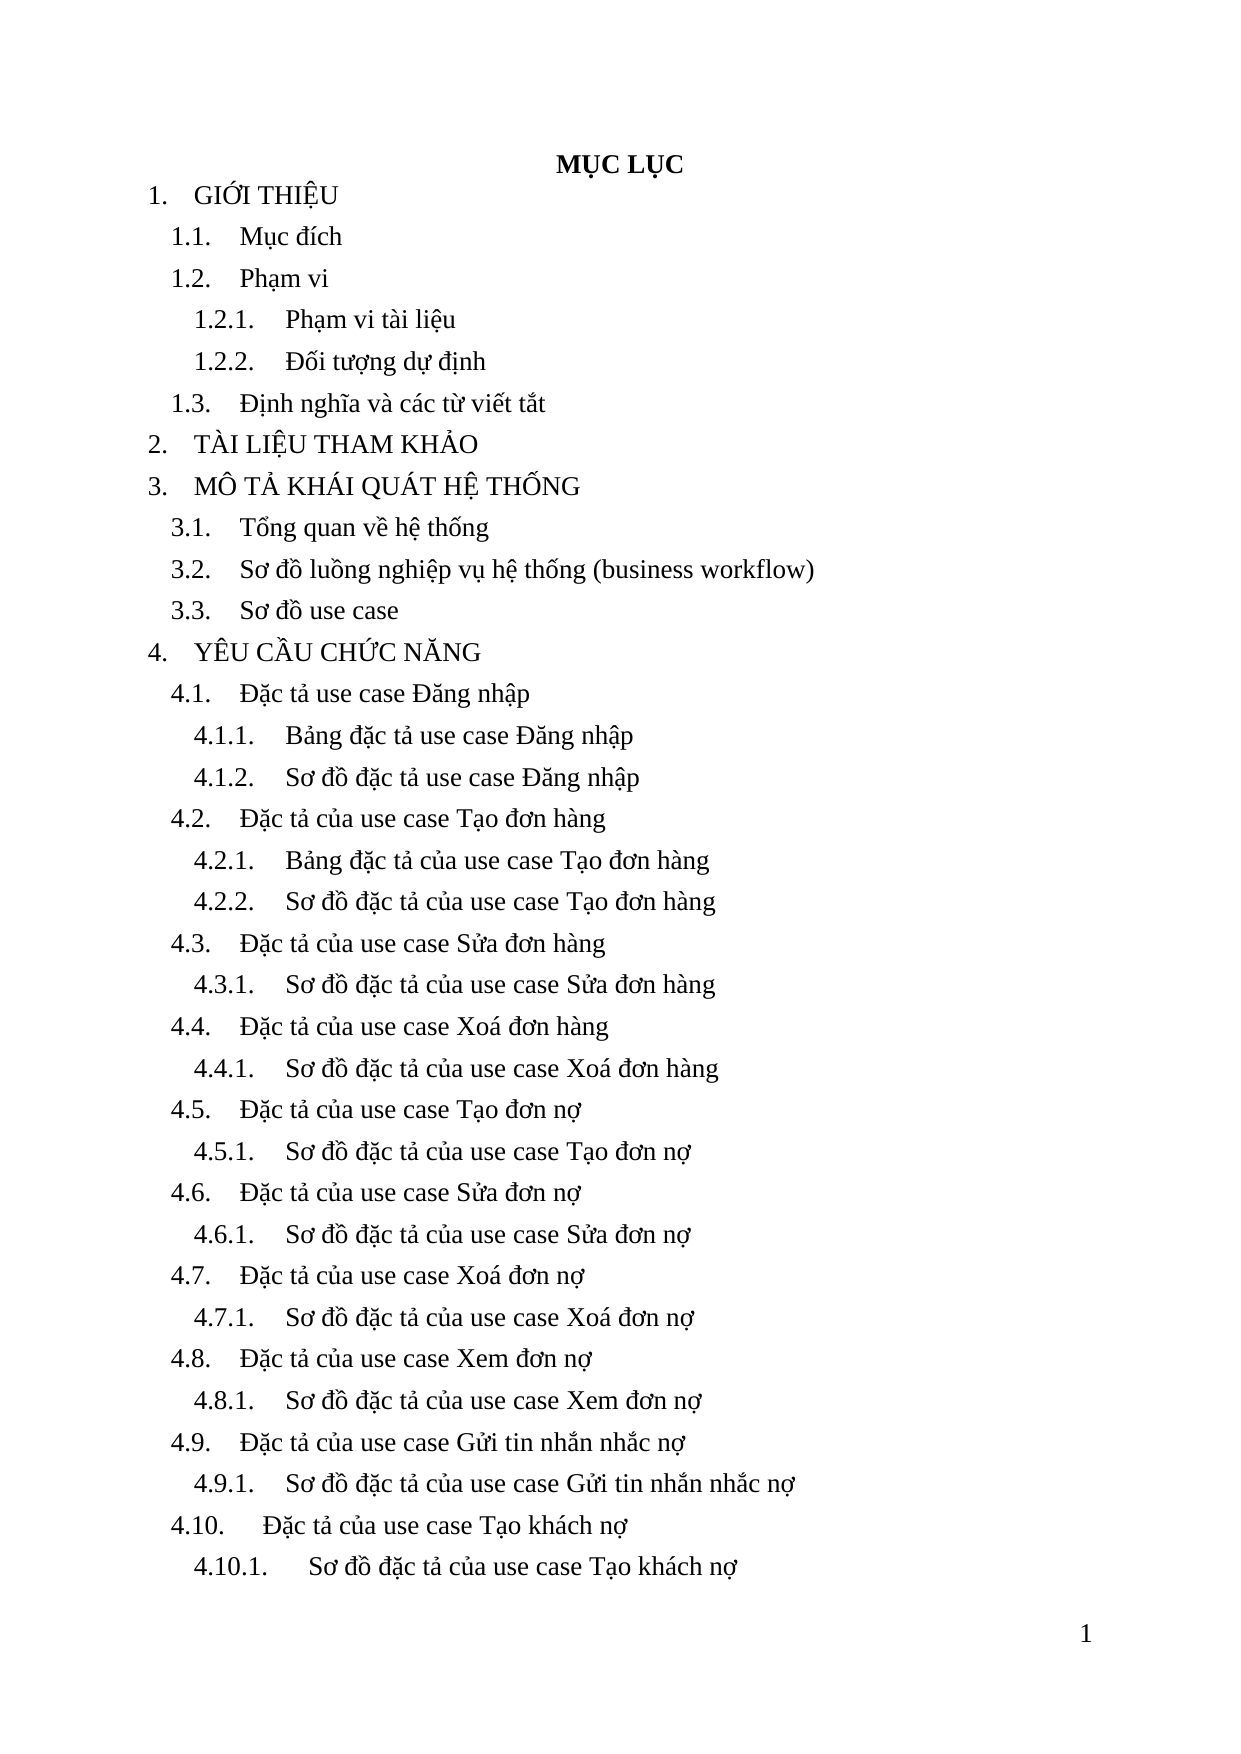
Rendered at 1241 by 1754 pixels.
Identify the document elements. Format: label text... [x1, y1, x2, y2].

text MỤC LỤC [148, 148, 1092, 179]
